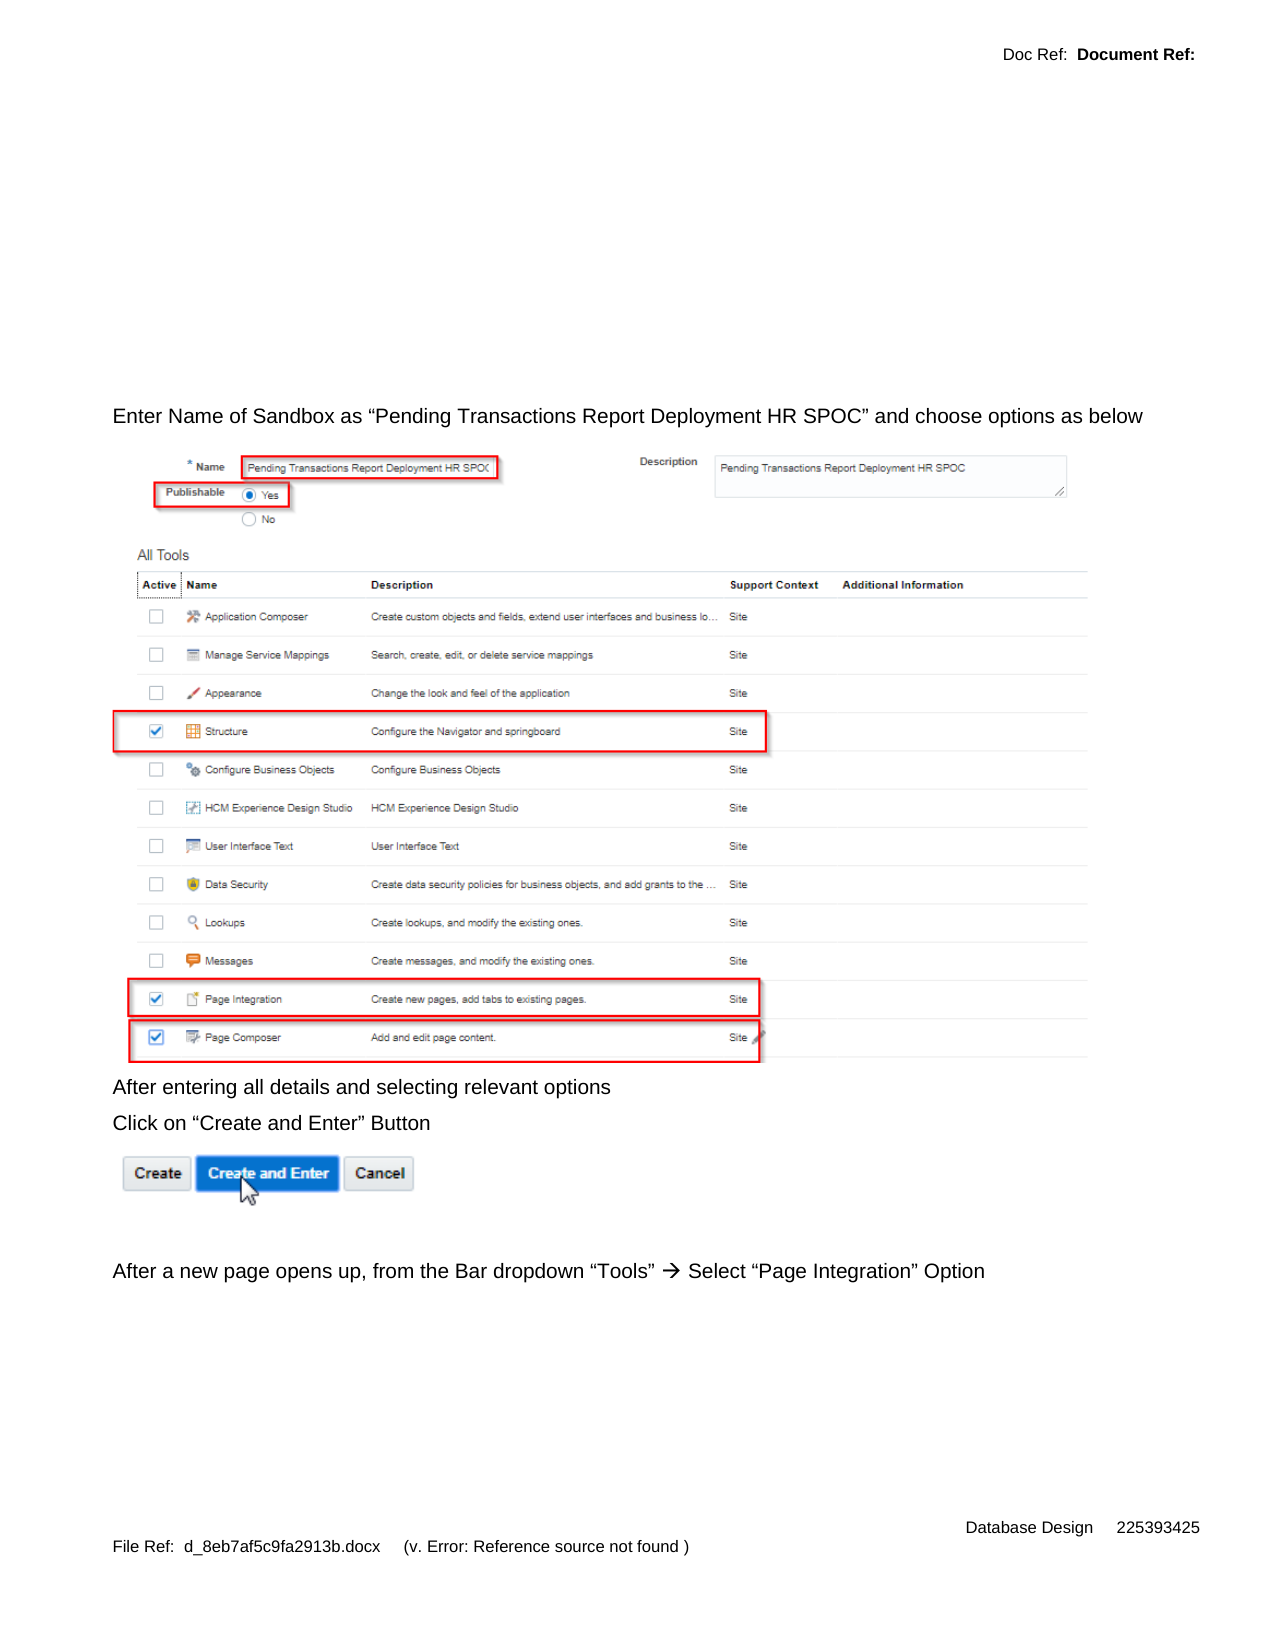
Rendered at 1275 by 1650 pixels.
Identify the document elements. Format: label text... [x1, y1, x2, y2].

picture [112, 440, 1088, 1063]
text Enter Name of Sandbox as “Pending Transactions Report Deployment HR SPOC” and choose options as below [112, 404, 1200, 428]
text After a new page opens up, from the Bar dropdown “Tools” Select “Page Integration” Option [112, 1259, 1200, 1283]
text Click on “Create and Enter” Button [112, 1111, 1200, 1135]
text After entering all details and selecting relevant options [112, 1075, 1200, 1099]
picture [112, 1147, 444, 1247]
